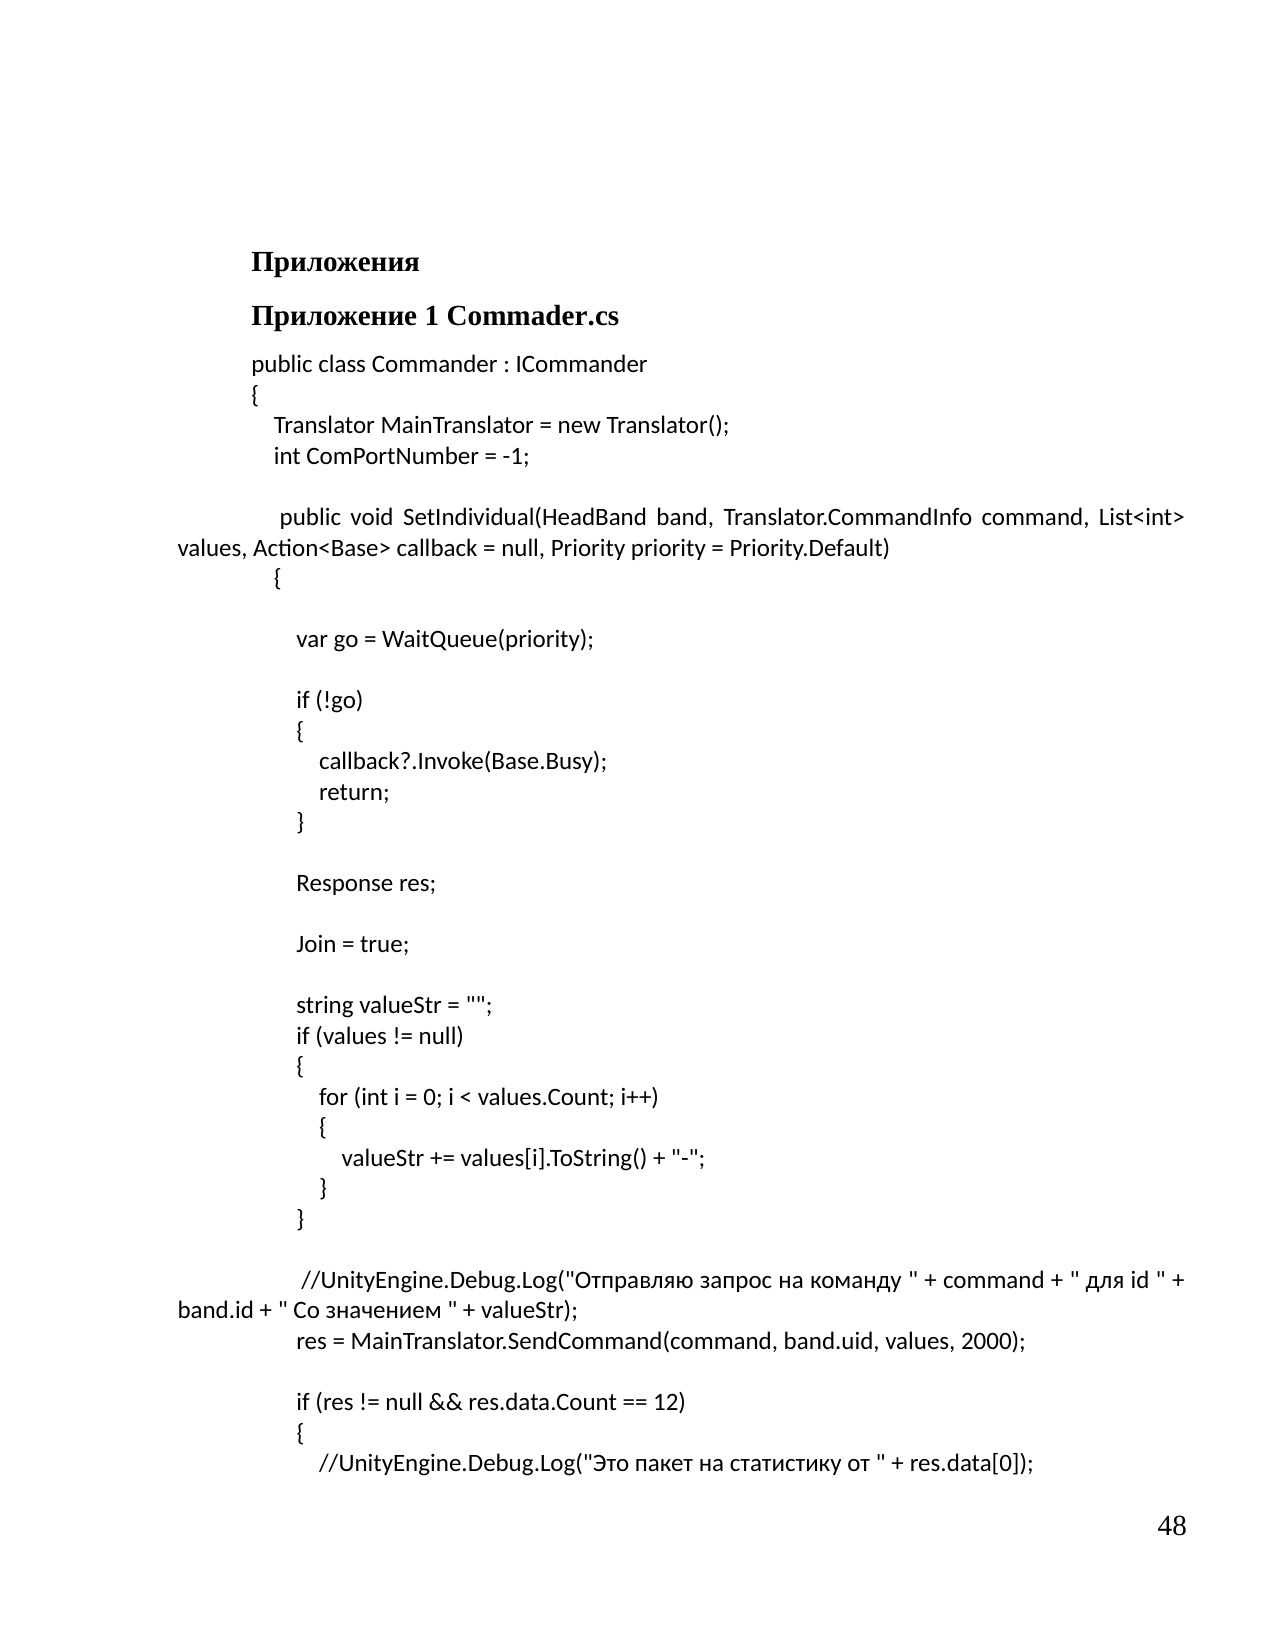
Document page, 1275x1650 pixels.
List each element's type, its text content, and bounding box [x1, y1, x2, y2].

text Response res; [177, 867, 1186, 898]
text } [177, 1173, 1186, 1203]
text //UnityEngine.Debug.Log("Отправляю запрос на команду " + command + " для id " + band.id + " Со значением " + valueStr); [177, 1264, 1186, 1325]
text var go = WaitQueue(priority); [177, 623, 1186, 654]
text if (res != null && res.data.Count == 12) [177, 1386, 1186, 1417]
text } [177, 1203, 1186, 1234]
text { [177, 1051, 1186, 1081]
text valueStr += values[i].ToString() + "-"; [177, 1142, 1186, 1173]
text public void SetIndividual(HeadBand band, Translator.CommandInfo command, List<int> values, Action<Base> callback = null, Priority priority = Priority.Default) [177, 501, 1186, 562]
text { [177, 715, 1186, 745]
text if (values != null) [177, 1020, 1186, 1051]
text public class Commander : ICommander [177, 348, 1186, 379]
subtitle Приложение 1 Commader.cs [177, 298, 1186, 332]
text for (int i = 0; i < values.Count; i++) [177, 1081, 1186, 1112]
text string valueStr = ""; [177, 989, 1186, 1020]
text { [177, 379, 1186, 409]
text //UnityEngine.Debug.Log("Это пакет на статистику от " + res.data[0]); [177, 1447, 1186, 1478]
text callback?.Invoke(Base.Busy); [177, 745, 1186, 776]
text Translator MainTranslator = new Translator(); [177, 409, 1186, 440]
text { [177, 562, 1186, 593]
subtitle Приложения [177, 244, 1186, 277]
text if (!go) [177, 684, 1186, 715]
text } [177, 806, 1186, 837]
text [177, 1325, 1186, 1356]
text int ComPortNumber = -1; [177, 440, 1186, 471]
text return; [177, 776, 1186, 806]
text { [177, 1417, 1186, 1447]
text { [177, 1112, 1186, 1142]
text Join = true; [177, 928, 1186, 959]
